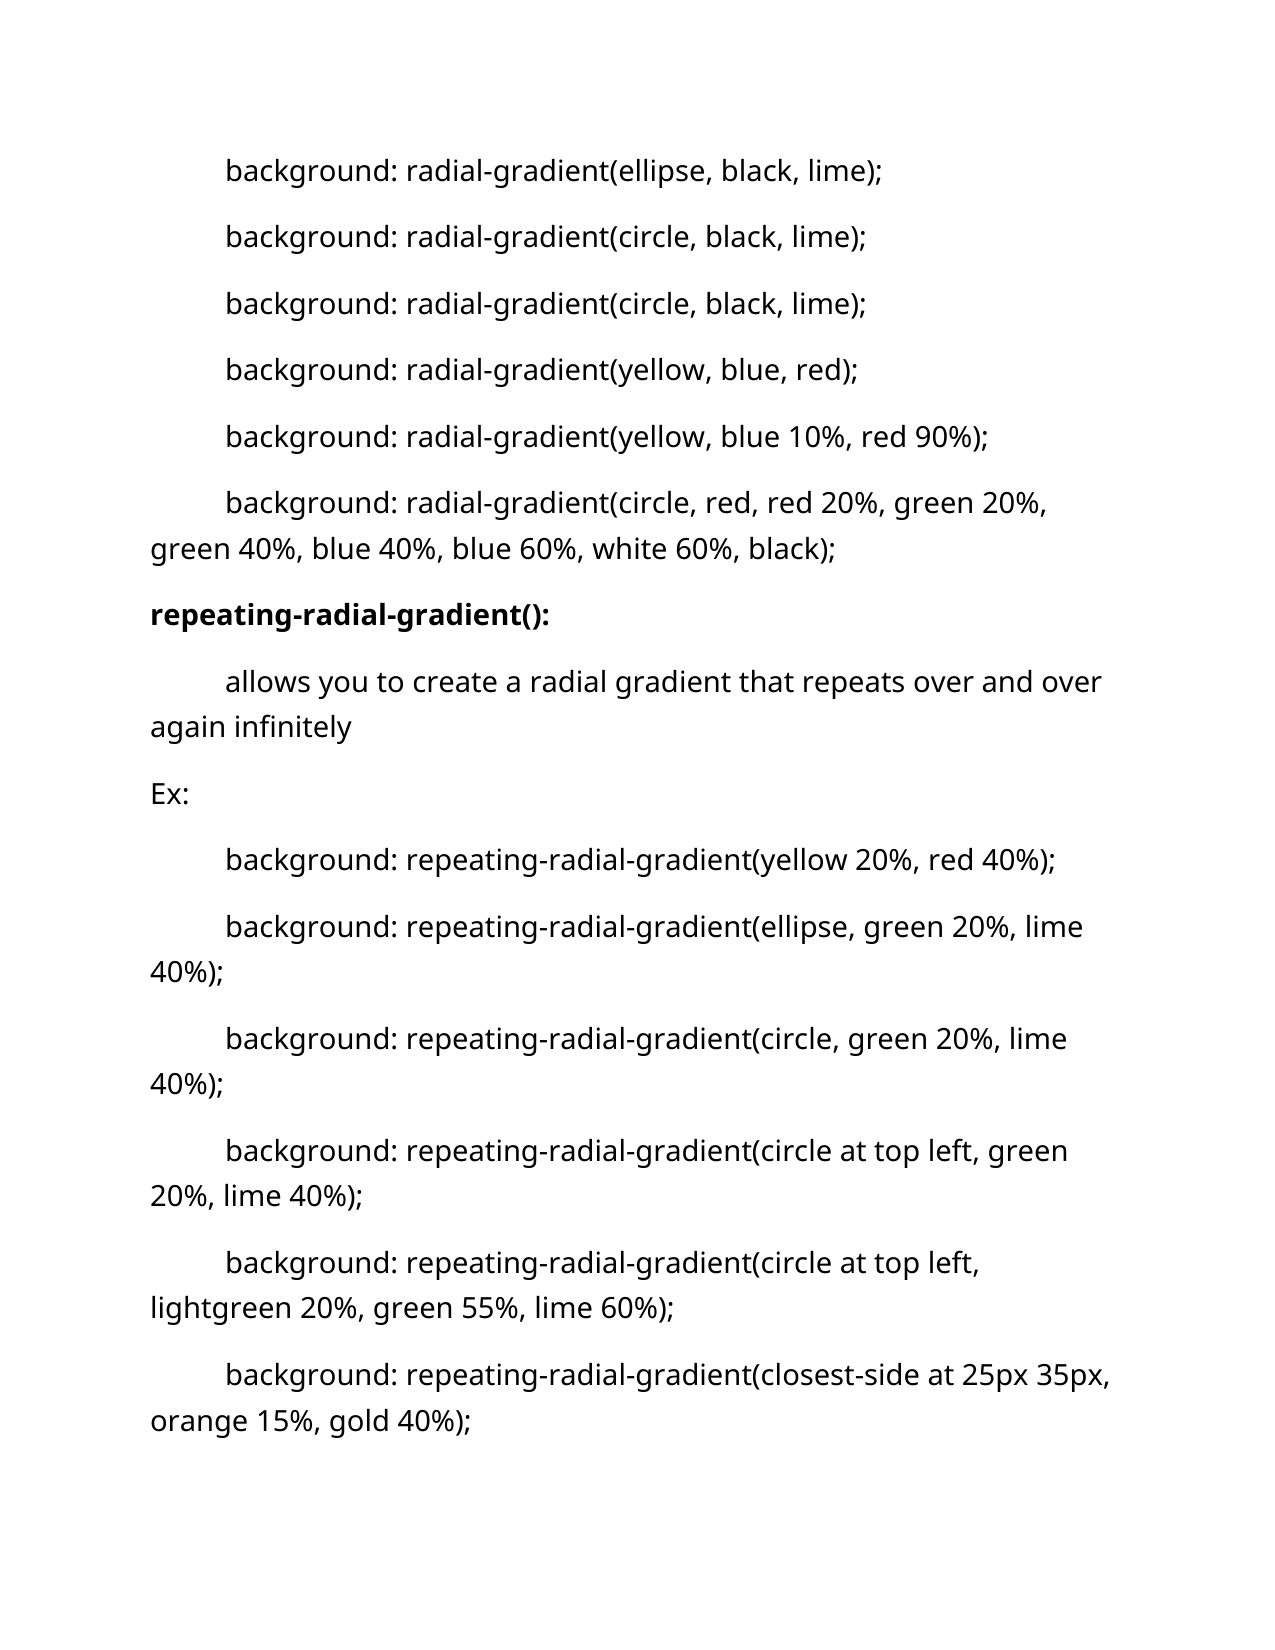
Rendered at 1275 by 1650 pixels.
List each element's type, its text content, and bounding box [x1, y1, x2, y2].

text background: radial-gradient(circle, black, lime); [150, 216, 1125, 256]
text background: repeating-radial-gradient(circle, green 20%, lime 40%); [150, 1018, 1125, 1103]
text background: radial-gradient(yellow, blue 10%, red 90%); [150, 416, 1125, 456]
text background: radial-gradient(circle, black, lime); [150, 283, 1125, 323]
text background: repeating-radial-gradient(circle at top left, green 20%, lime 40%); [150, 1130, 1125, 1215]
text background: repeating-radial-gradient(circle at top left, lightgreen 20%, green 55%, lime 60%); [150, 1242, 1125, 1327]
text background: repeating-radial-gradient(closest-side at 25px 35px, orange 15%, gold 40%); [150, 1354, 1125, 1439]
text background: repeating-radial-gradient(yellow 20%, red 40%); [150, 839, 1125, 879]
text repeating-radial-gradient(): [150, 594, 1125, 634]
text allows you to create a radial gradient that repeats over and over again infinitely [150, 661, 1125, 746]
text Ex: [150, 773, 1125, 813]
text background: radial-gradient(ellipse, black, lime); [150, 150, 1125, 190]
text background: radial-gradient(yellow, blue, red); [150, 349, 1125, 389]
text background: repeating-radial-gradient(ellipse, green 20%, lime 40%); [150, 906, 1125, 991]
text background: radial-gradient(circle, red, red 20%, green 20%, green 40%, blue 40%, blue 60%, white 60%, black); [150, 482, 1125, 568]
